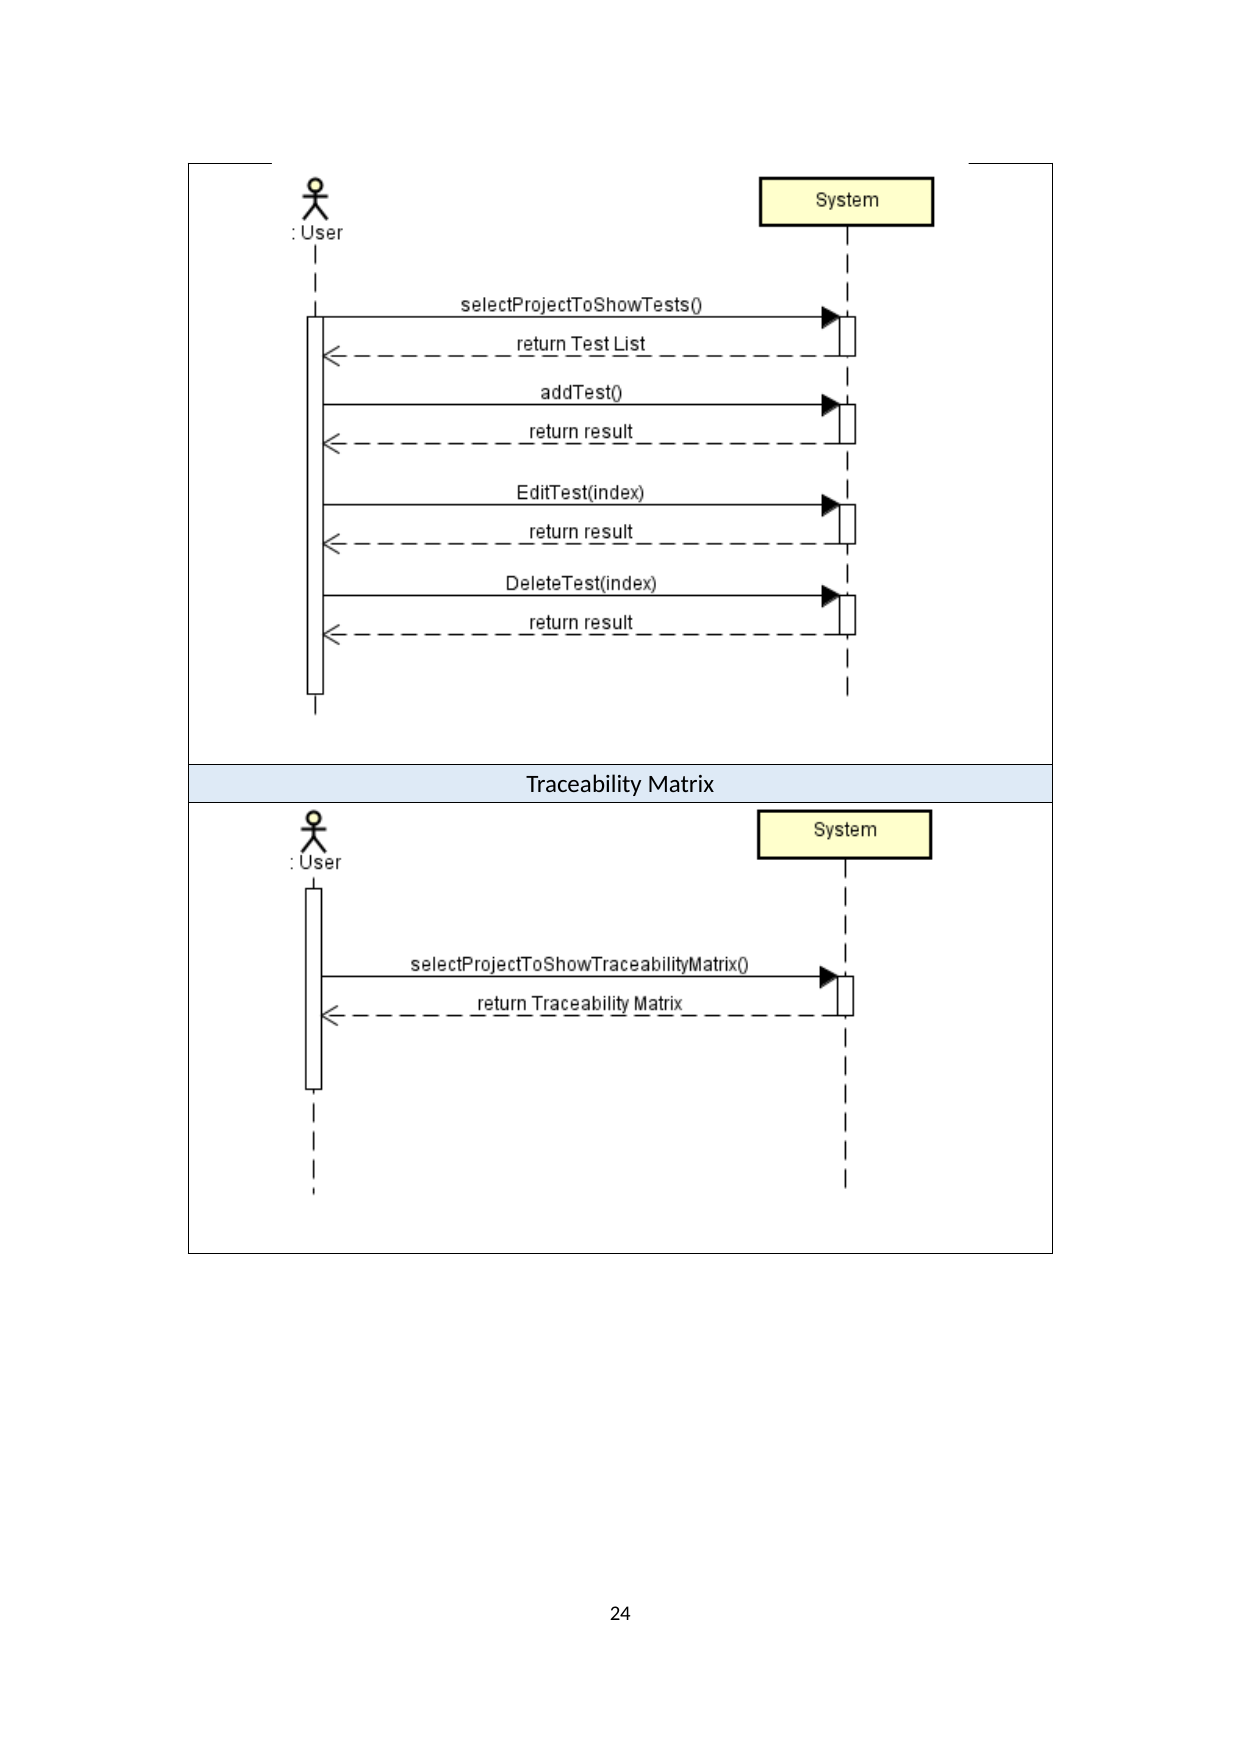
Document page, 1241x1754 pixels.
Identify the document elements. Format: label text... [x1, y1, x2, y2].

table_cell [189, 803, 1052, 1253]
picture [260, 803, 981, 1236]
picture [271, 163, 969, 728]
table_cell Traceability Matrix [189, 765, 1052, 802]
table_cell [189, 164, 1052, 763]
